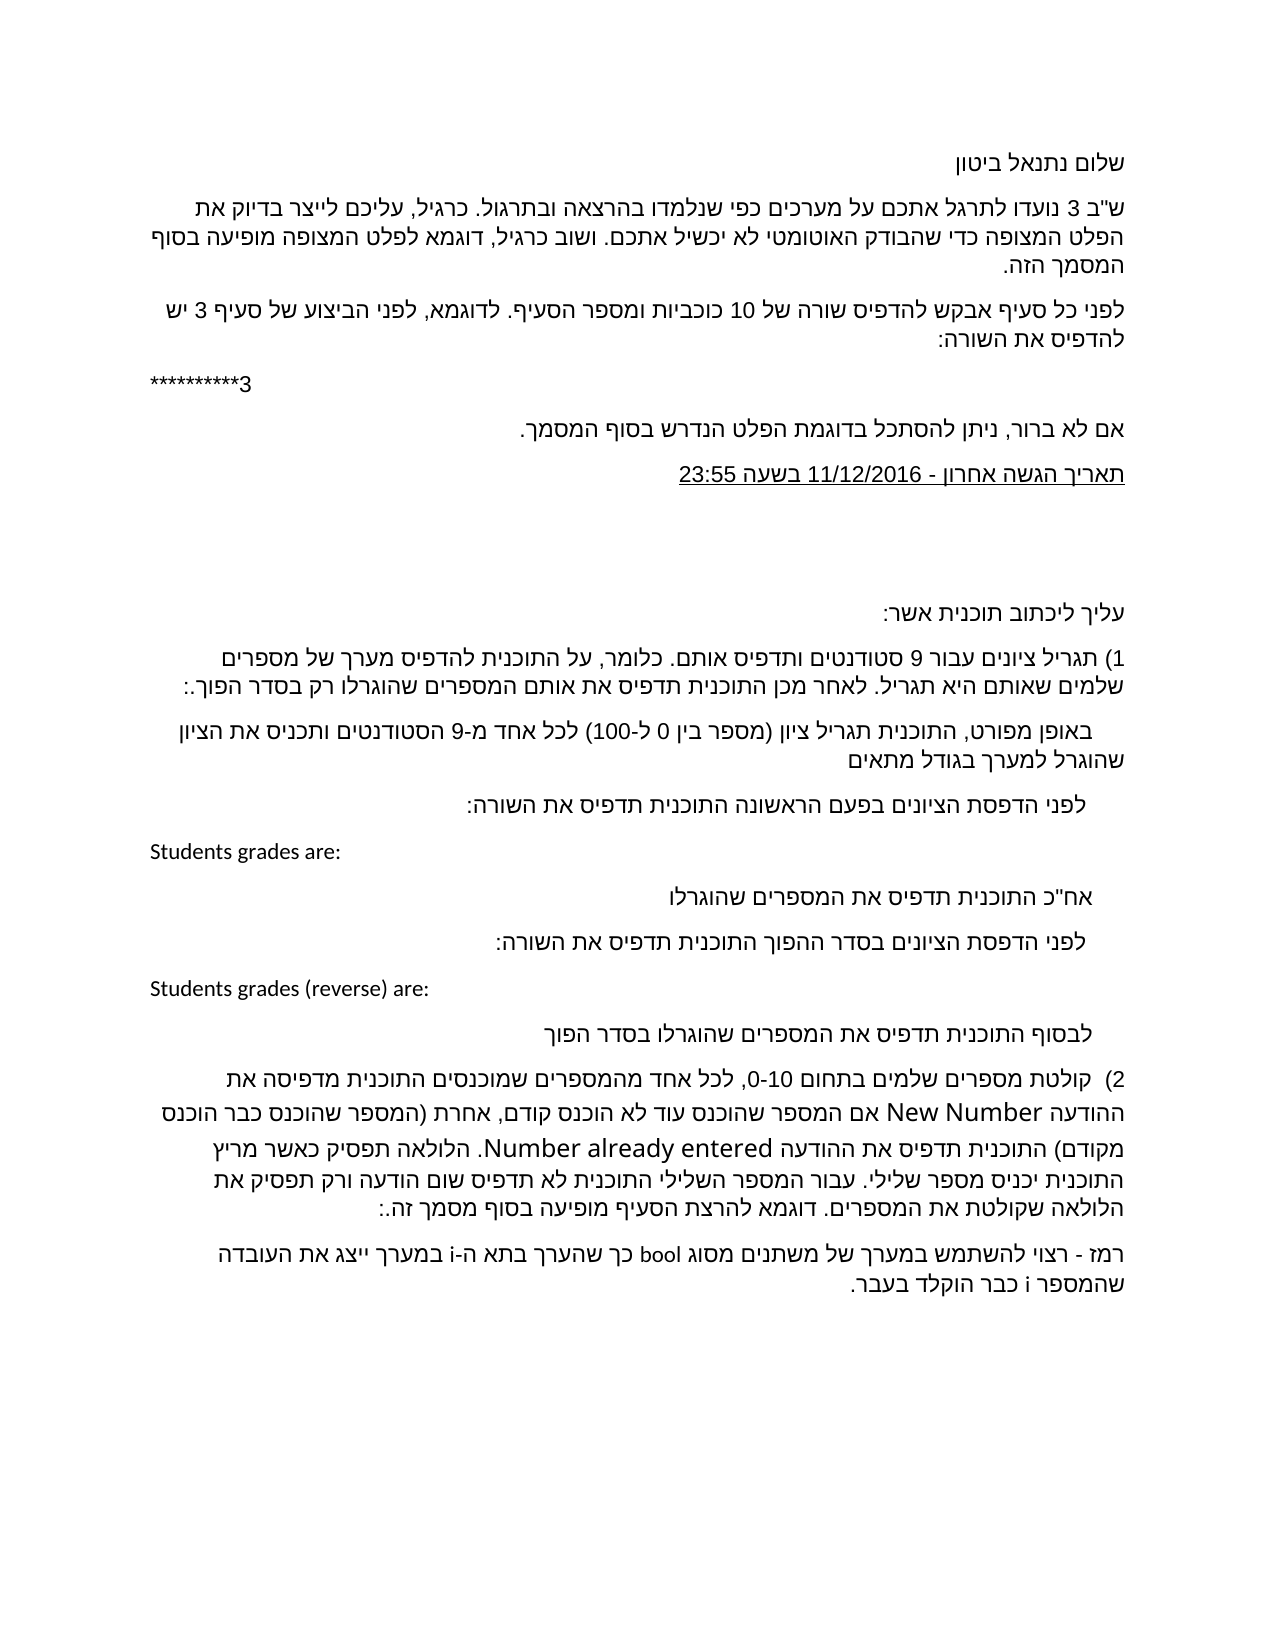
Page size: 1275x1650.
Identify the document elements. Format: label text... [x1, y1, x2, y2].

text 2) קולטת מספרים שלמים בתחום 0-10, לכל אחד מהמספרים שמוכנסים התוכנית מדפיסה את ההודעה New Number אם המספר שהוכנס עוד לא הוכנס קודם, אחרת (המספר שהוכנס כבר הוכנס מקודם) התוכנית תדפיס את ההודעה Number already entered. הלולאה תפסיק כאשר מריץ התוכנית יכניס מספר שלילי. עבור המספר השלילי התוכנית לא תדפיס שום הודעה ורק תפסיק את הלולאה שקולטת את המספרים. דוגמא להרצת הסעיף מופיעה בסוף מסמך זה.: [150, 1066, 1125, 1222]
text רמז - רצוי להשתמש במערך של משתנים מסוג bool כך שהערך בתא ה-i במערך ייצג את העובדה שהמספר i כבר הוקלד בעבר. [150, 1240, 1125, 1298]
text 1) תגריל ציונים עבור 9 סטודנטים ותדפיס אותם. כלומר, על התוכנית להדפיס מערך של מספרים שלמים שאותם היא תגריל. לאחר מכן התוכנית תדפיס את אותם המספרים שהוגרלו רק בסדר הפוך.: [150, 645, 1125, 699]
text 3********** [150, 371, 1125, 397]
text עליך ליכתוב תוכנית אשר: [150, 600, 1125, 626]
text לפני הדפסת הציונים בפעם הראשונה התוכנית תדפיס את השורה: [150, 792, 1125, 818]
text באופן מפורט, התוכנית תגריל ציון (מספר בין 0 ל-100) לכל אחד מ-9 הסטודנטים ותכניס את הציון שהוגרל למערך בגודל מתאים [150, 718, 1125, 773]
text אם לא ברור, ניתן להסתכל בדוגמת הפלט הנדרש בסוף המסמך. [150, 416, 1125, 442]
text אח"כ התוכנית תדפיס את המספרים שהוגרלו [150, 884, 1125, 910]
text שלום נתנאל ביטון [150, 150, 1125, 176]
text ש"ב 3 נועדו לתרגל אתכם על מערכים כפי שנלמדו בהרצאה ובתרגול. כרגיל, עליכם לייצר בדיוק את הפלט המצופה כדי שהבודק האוטומטי לא יכשיל אתכם. ושוב כרגיל, דוגמא לפלט המצופה מופיעה בסוף המסמך הזה. [150, 195, 1125, 278]
text Students grades are: [150, 837, 1125, 865]
text Students grades (reverse) are: [150, 974, 1125, 1002]
text לפני הדפסת הציונים בסדר ההפוך התוכנית תדפיס את השורה: [150, 929, 1125, 955]
text לפני כל סעיף אבקש להדפיס שורה של 10 כוכביות ומספר הסעיף. לדוגמא, לפני הביצוע של סעיף 3 יש להדפיס את השורה: [150, 297, 1125, 352]
text תאריך הגשה אחרון - 11/12/2016 בשעה 23:55 [150, 461, 1125, 487]
text לבסוף התוכנית תדפיס את המספרים שהוגרלו בסדר הפוך [150, 1021, 1125, 1047]
